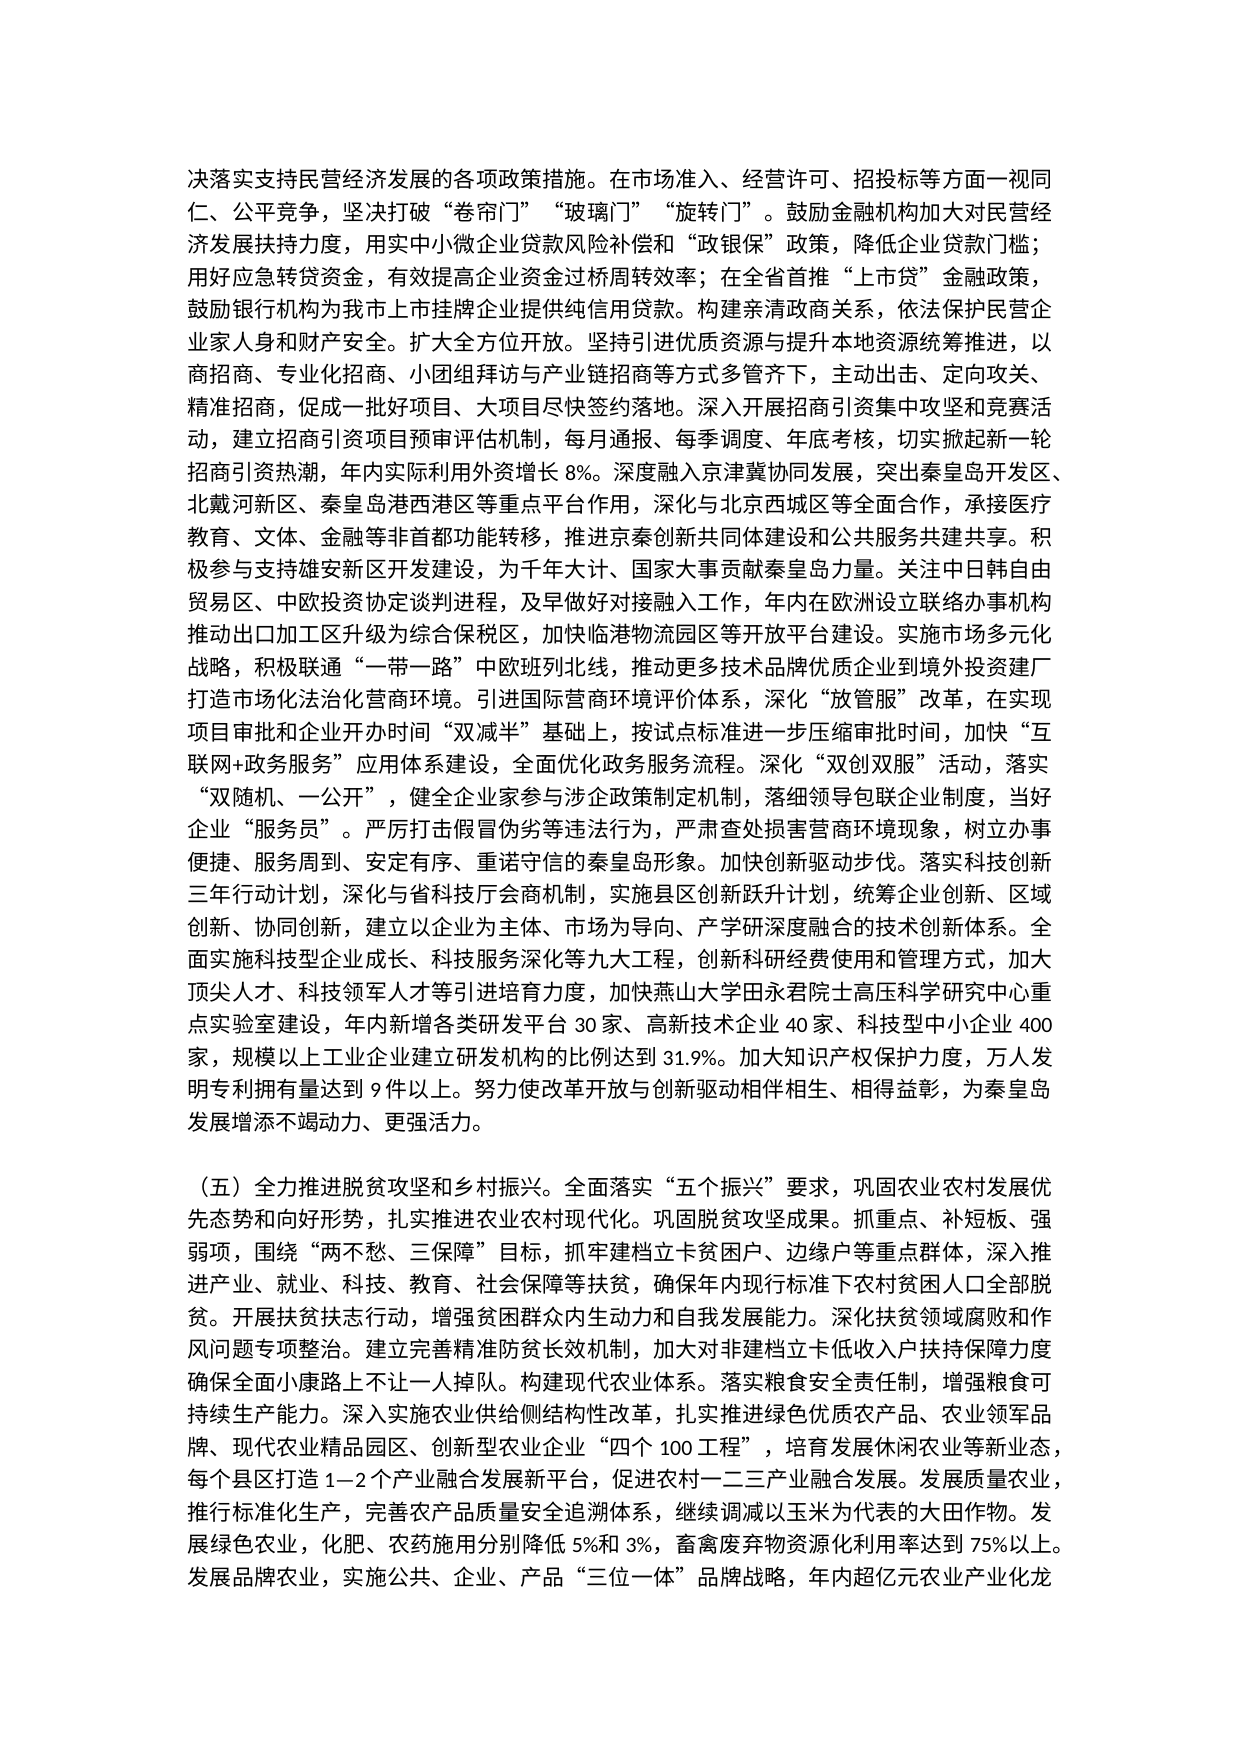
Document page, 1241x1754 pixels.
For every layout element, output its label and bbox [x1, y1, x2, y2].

text [187, 1169, 1053, 1592]
text [187, 162, 1053, 1137]
